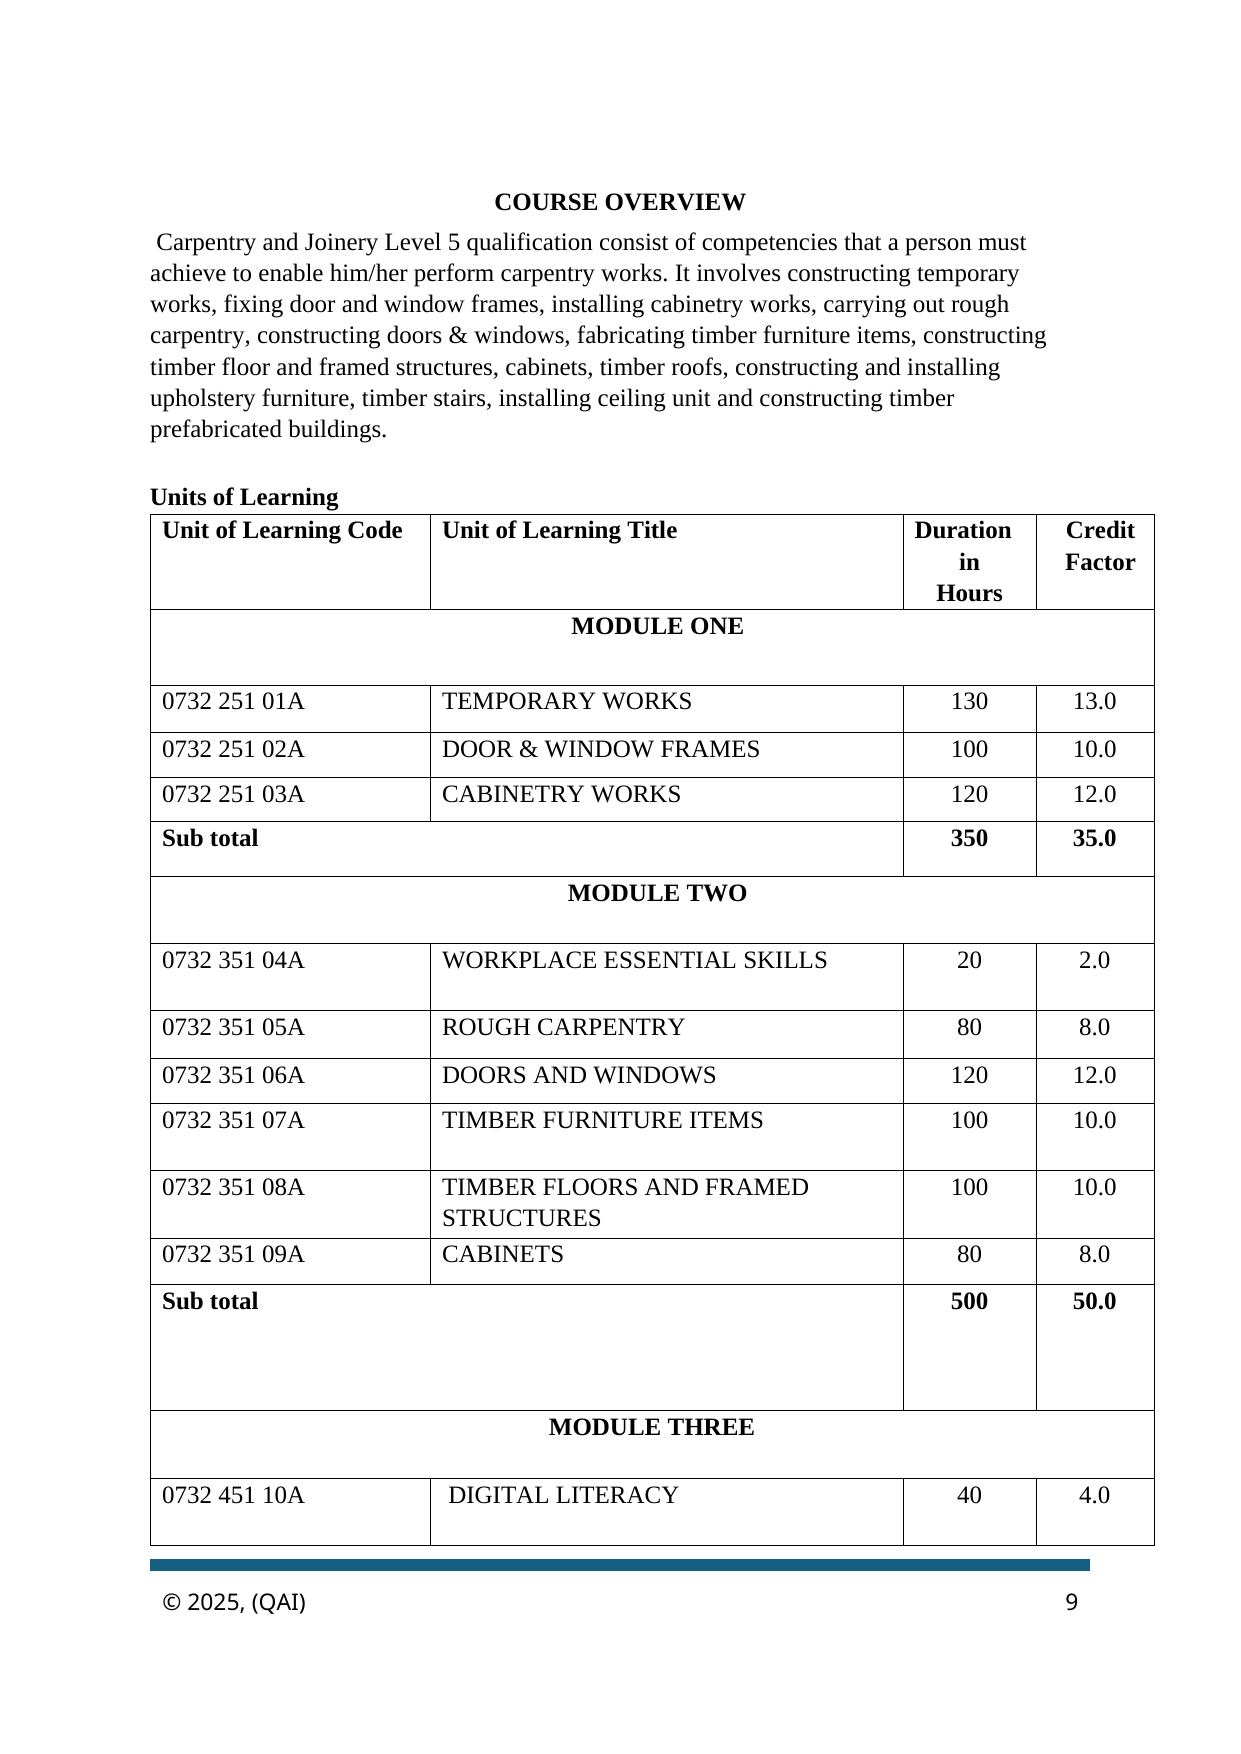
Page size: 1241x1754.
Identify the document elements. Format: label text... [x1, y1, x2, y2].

table_cell 0732 451 10A [151, 1479, 430, 1545]
table_cell 0732 351 09A [151, 1239, 430, 1284]
table_cell 500 [904, 1285, 1036, 1410]
table_cell 20 [904, 944, 1036, 1010]
table_cell CABINETRY WORKS [431, 778, 903, 821]
table_cell 80 [904, 1239, 1036, 1284]
table_cell DOORS AND WINDOWS [431, 1059, 903, 1103]
text Units of Learning [149, 482, 1090, 510]
table_cell 50.0 [1037, 1285, 1154, 1410]
table_cell 4.0 [1037, 1479, 1154, 1545]
table_cell 10.0 [1037, 733, 1154, 777]
table_cell 8.0 [1037, 1011, 1154, 1058]
table_cell 130 [904, 686, 1036, 732]
table_cell 10.0 [1037, 1171, 1154, 1237]
table_cell MODULE TWO [151, 877, 1154, 943]
subtitle COURSE OVERVIEW [150, 187, 1090, 216]
table_cell 0732 351 07A [151, 1104, 430, 1170]
table_cell Sub total [151, 1285, 903, 1410]
table_cell 0732 251 02A [151, 733, 430, 777]
table_cell 12.0 [1037, 1059, 1154, 1103]
table_header Unit of Learning Title [431, 515, 903, 609]
table_header Duration in Hours [904, 515, 1036, 609]
table_cell 0732 351 06A [151, 1059, 430, 1103]
table_cell TIMBER FLOORS AND FRAMED STRUCTURES [431, 1171, 903, 1237]
table_cell TEMPORARY WORKS [431, 686, 903, 732]
table_cell 0732 351 08A [151, 1171, 430, 1237]
table_cell 100 [904, 1171, 1036, 1237]
table_cell 100 [904, 733, 1036, 777]
table_cell WORKPLACE ESSENTIAL SKILLS [431, 944, 903, 1010]
table_cell TIMBER FURNITURE ITEMS [431, 1104, 903, 1170]
table_cell 0732 351 05A [151, 1011, 430, 1058]
table_cell 8.0 [1037, 1239, 1154, 1284]
table_cell 350 [904, 822, 1036, 876]
table_cell 0732 251 01A [151, 686, 430, 732]
table_cell 12.0 [1037, 778, 1154, 821]
table_cell MODULE THREE [151, 1411, 1154, 1478]
table_header Unit of Learning Code [151, 515, 430, 609]
table_cell Sub total [151, 822, 903, 876]
table_cell MODULE ONE [151, 610, 1154, 684]
table_cell 35.0 [1037, 822, 1154, 876]
table_cell DIGITAL LITERACY [431, 1479, 903, 1545]
table_cell 40 [904, 1479, 1036, 1545]
table_cell 0732 251 03A [151, 778, 430, 821]
table_cell 10.0 [1037, 1104, 1154, 1170]
table_cell CABINETS [431, 1239, 903, 1284]
table_cell 100 [904, 1104, 1036, 1170]
table_cell 0732 351 04A [151, 944, 430, 1010]
table_cell 120 [904, 778, 1036, 821]
table_cell 13.0 [1037, 686, 1154, 732]
table_header Credit Factor [1037, 515, 1154, 609]
table_cell 80 [904, 1011, 1036, 1058]
text Carpentry and Joinery Level 5 qualification consist of competencies that a person must achieve to enable him/her perform carpentry works. It involves constructing temporary works, fixing door and window frames, installing cabinetry works, carrying out rough carpentry, constructing doors & windows, fabricating timber furniture items, constructing timber floor and framed structures, cabinets, timber roofs, constructing and installing upholstery furniture, timber stairs, installing ceiling unit and constructing timber prefabricated buildings. [150, 227, 1090, 442]
table_cell ROUGH CARPENTRY [431, 1011, 903, 1058]
table_cell 2.0 [1037, 944, 1154, 1010]
table_cell 120 [904, 1059, 1036, 1103]
table_cell DOOR & WINDOW FRAMES [431, 733, 903, 777]
